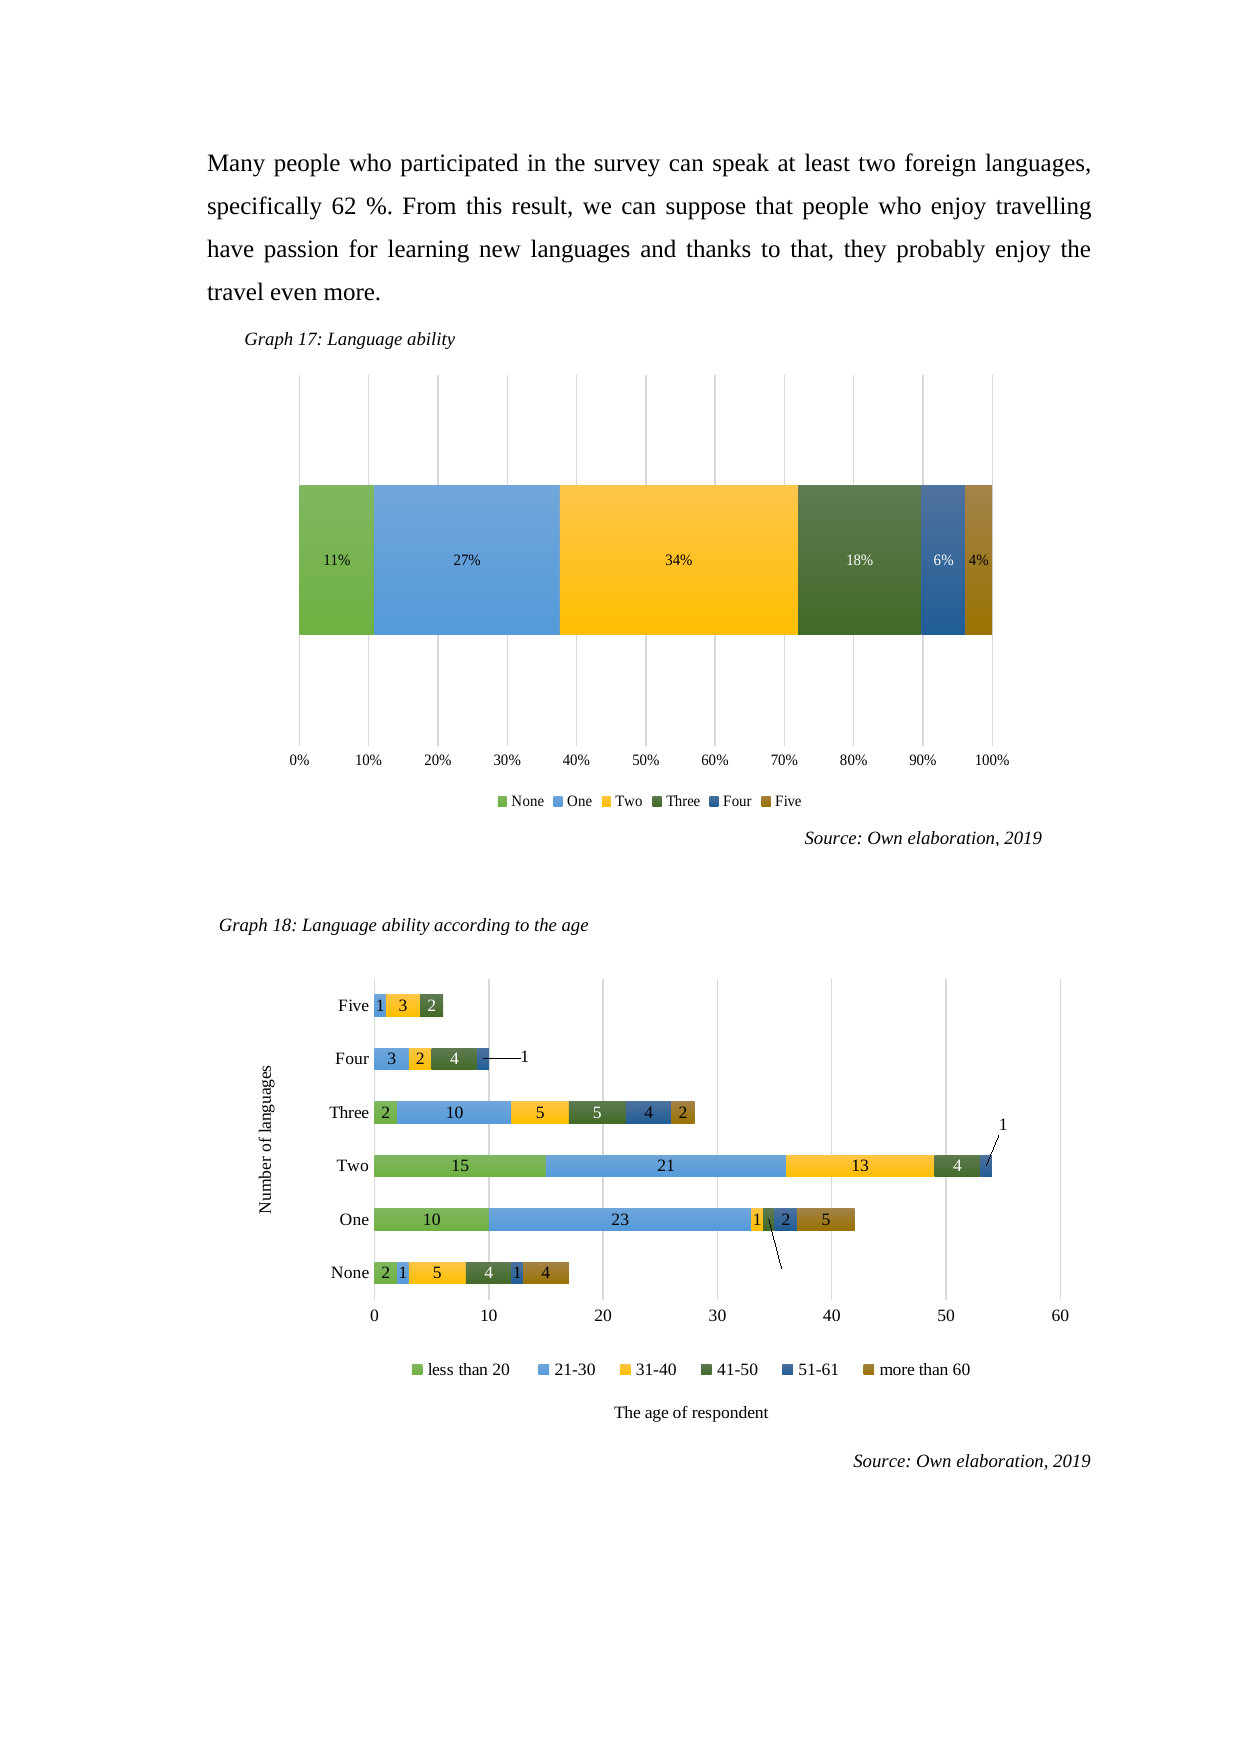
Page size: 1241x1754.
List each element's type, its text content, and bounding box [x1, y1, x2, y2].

text Many people who participated in the survey can speak at least two foreign languages, specifically 62 %. From this result, we can suppose that people who enjoy travelling have passion for learning new languages and thanks to that, they probably enjoy the travel even more. [207, 148, 1092, 306]
